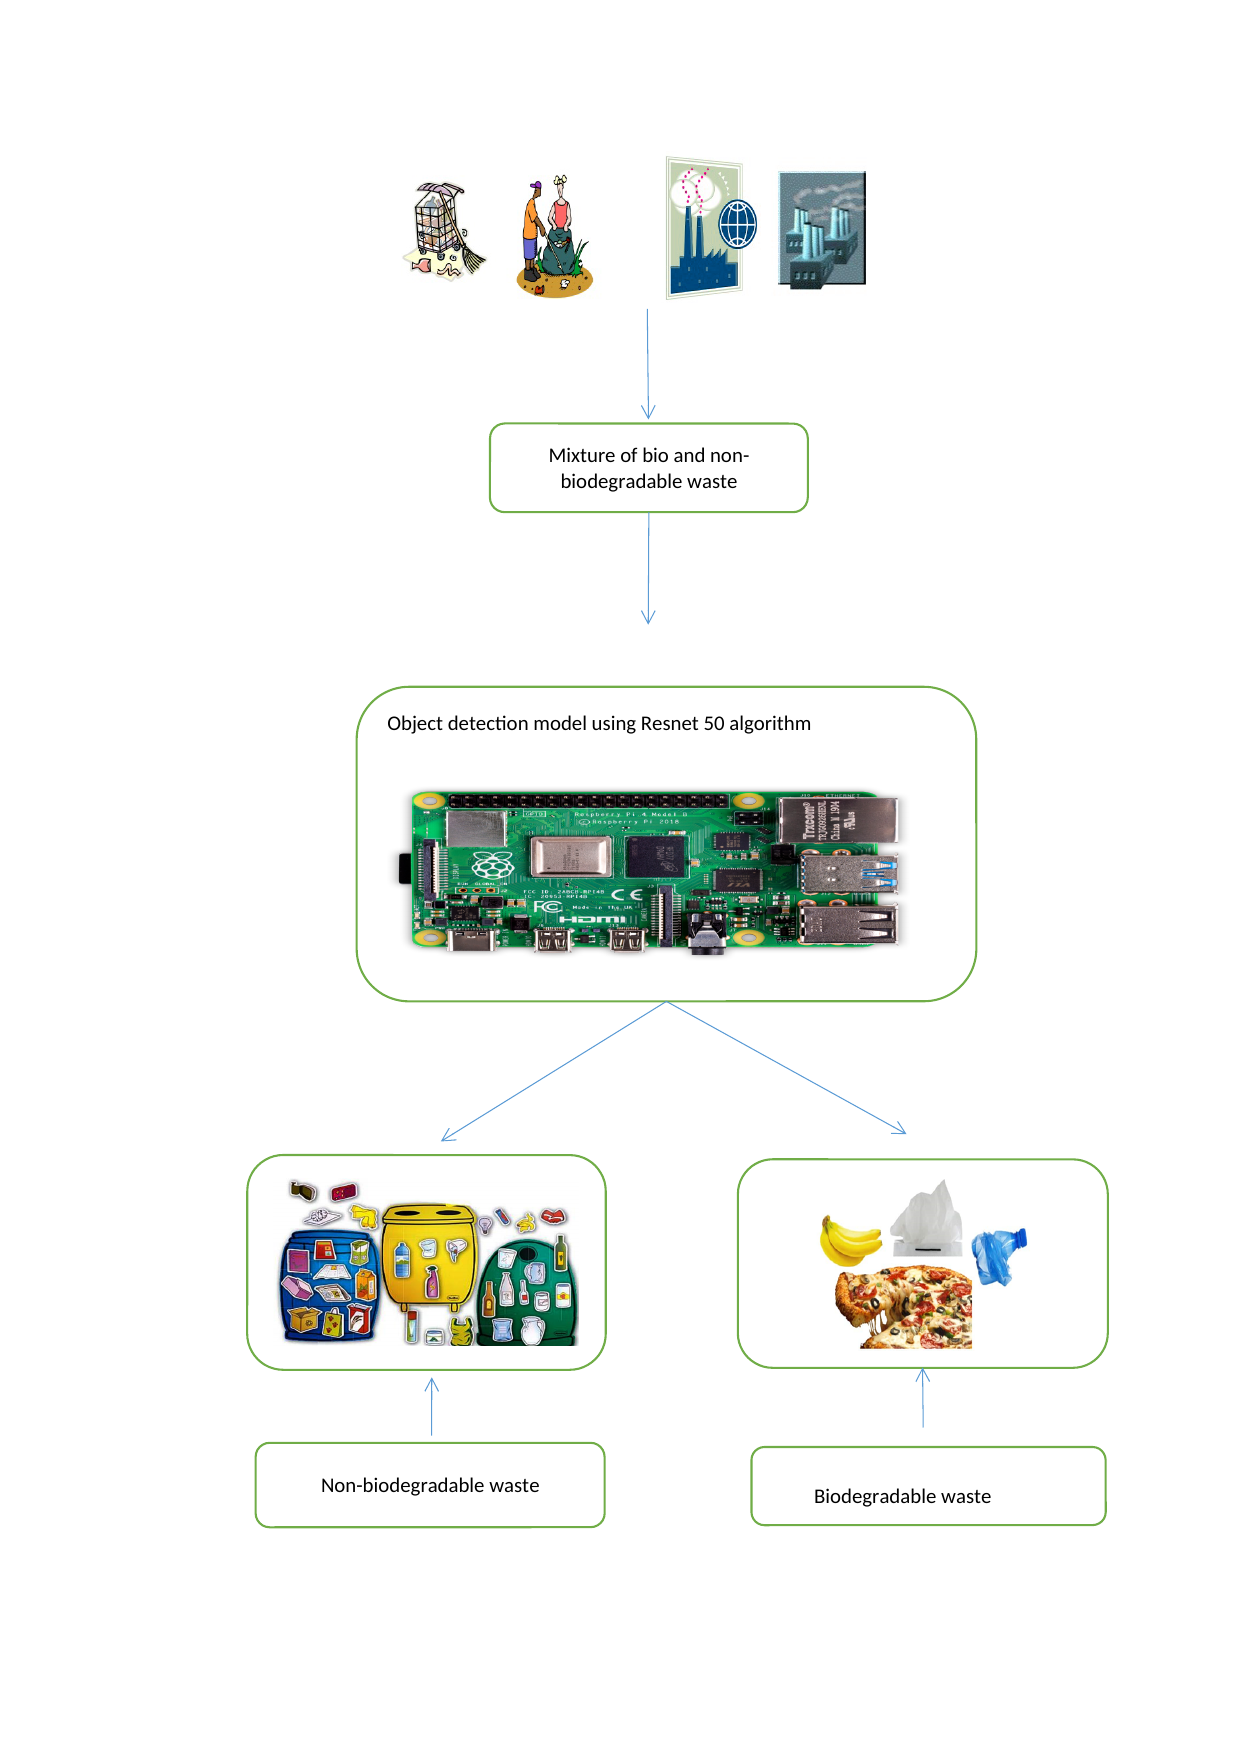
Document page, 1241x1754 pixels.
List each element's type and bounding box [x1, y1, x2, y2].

picture [387, 786, 911, 961]
picture [368, 150, 884, 324]
picture [765, 1177, 1081, 1351]
picture [273, 1178, 579, 1346]
